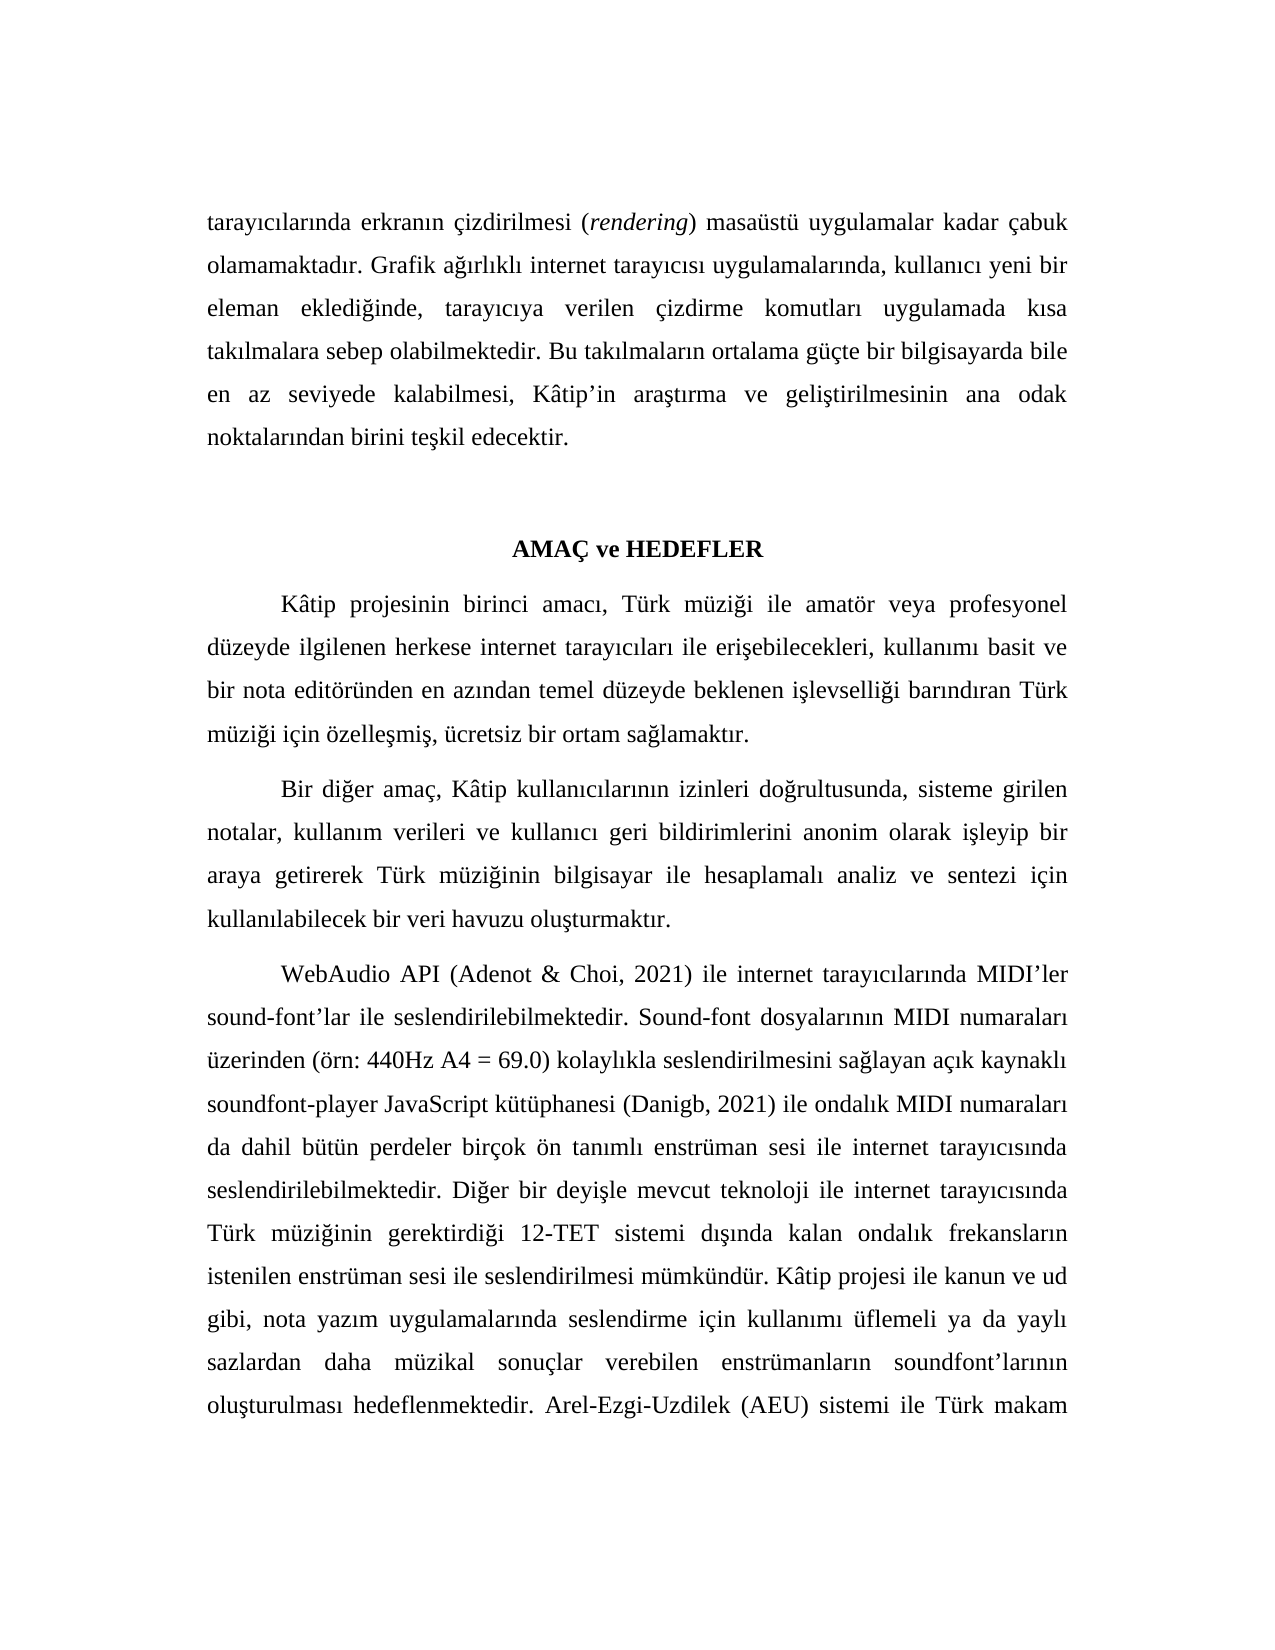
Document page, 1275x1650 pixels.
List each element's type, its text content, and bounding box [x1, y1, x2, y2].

text Kâtip projesinin birinci amacı, Türk müziği ile amatör veya profesyonel düzeyde ilgilenen herkese internet tarayıcıları ile erişebilecekleri, kullanımı basit ve bir nota editöründen en azından temel düzeyde beklenen işlevselliği barındıran Türk müziği için özelleşmiş, ücretsiz bir ortam sağlamaktır. [207, 589, 1068, 747]
text Bir diğer amaç, Kâtip kullanıcılarının izinleri doğrultusunda, sisteme girilen notalar, kullanım verileri ve kullanıcı geri bildirimlerini anonim olarak işleyip bir araya getirerek Türk müziğinin bilgisayar ile hesaplamalı analiz ve sentezi için kullanılabilecek bir veri havuzu oluşturmaktır. [207, 774, 1068, 932]
text AMAÇ ve HEDEFLER [207, 534, 1068, 562]
